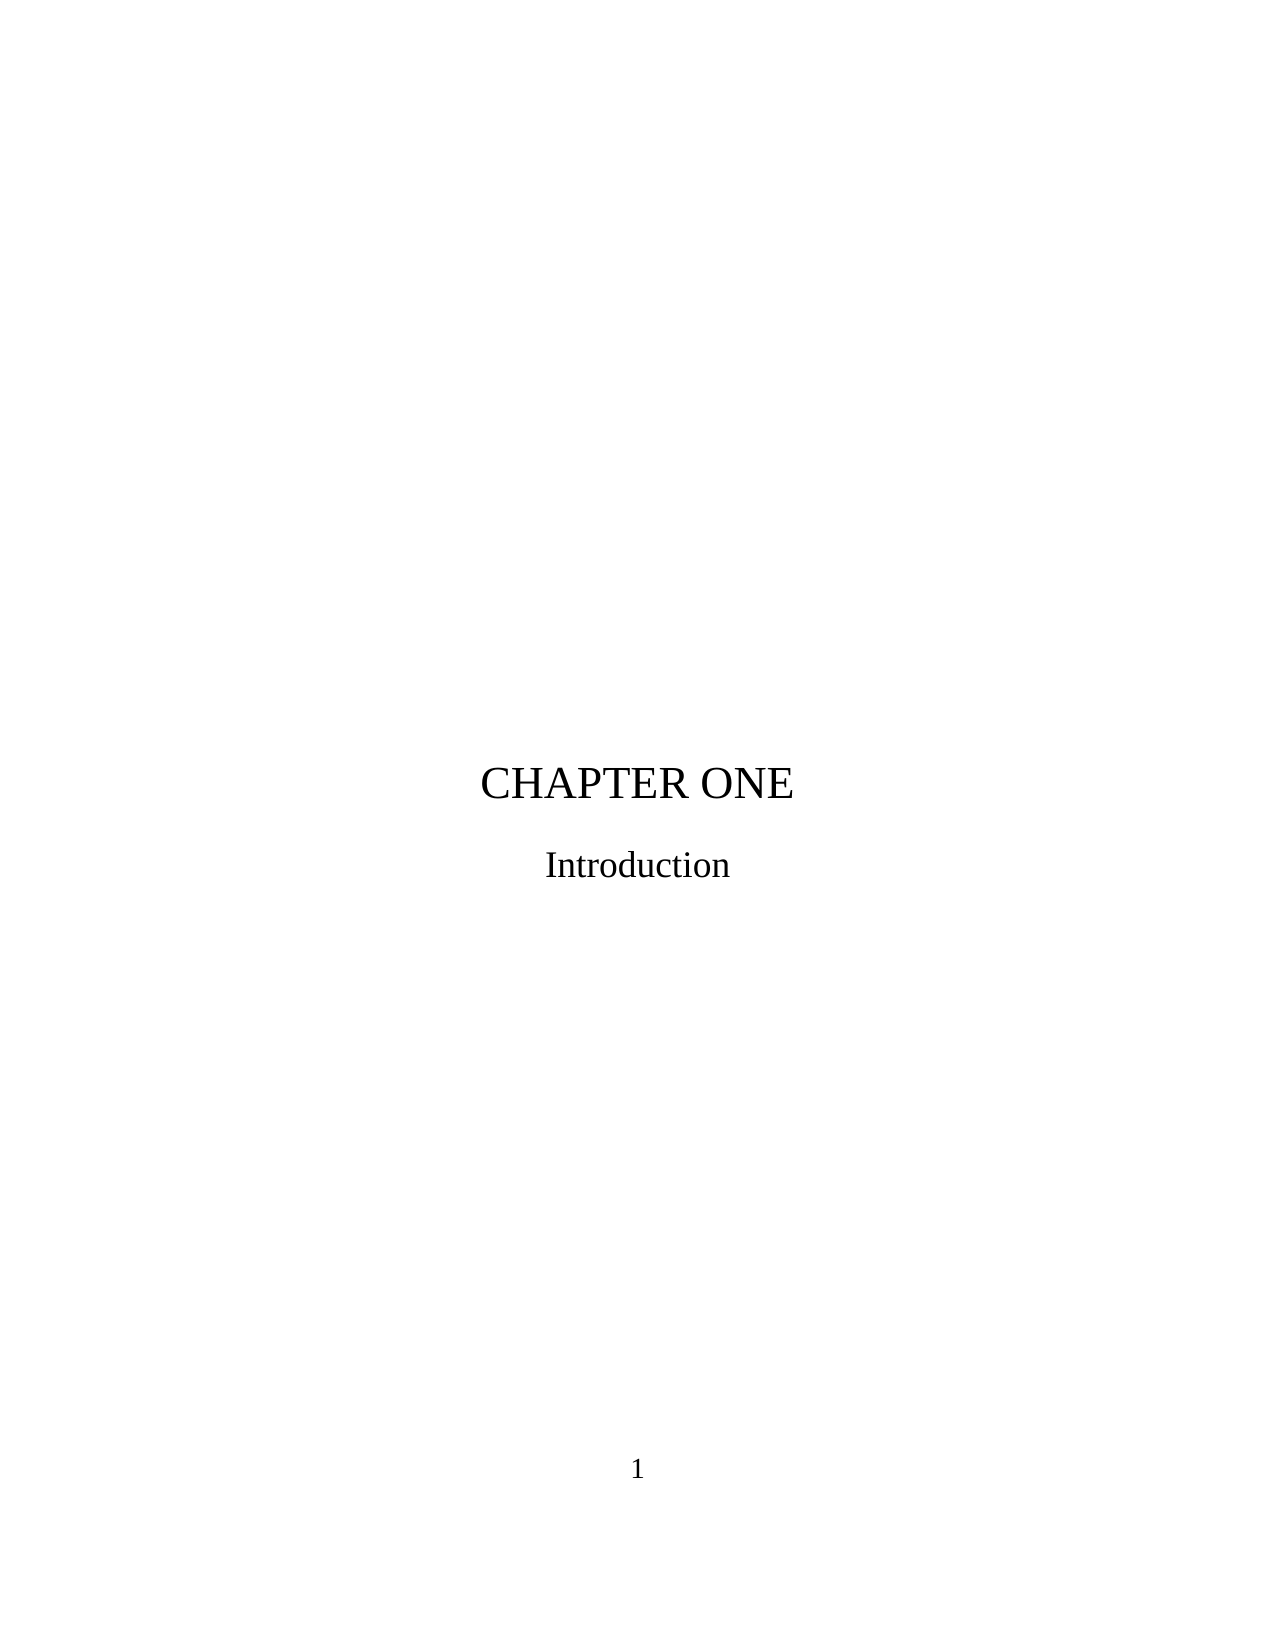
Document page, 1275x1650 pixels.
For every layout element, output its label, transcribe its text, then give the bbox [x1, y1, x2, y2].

text 1 [150, 1451, 1125, 1484]
text CHAPTER ONE [150, 756, 1125, 809]
text Introduction [150, 842, 1125, 886]
